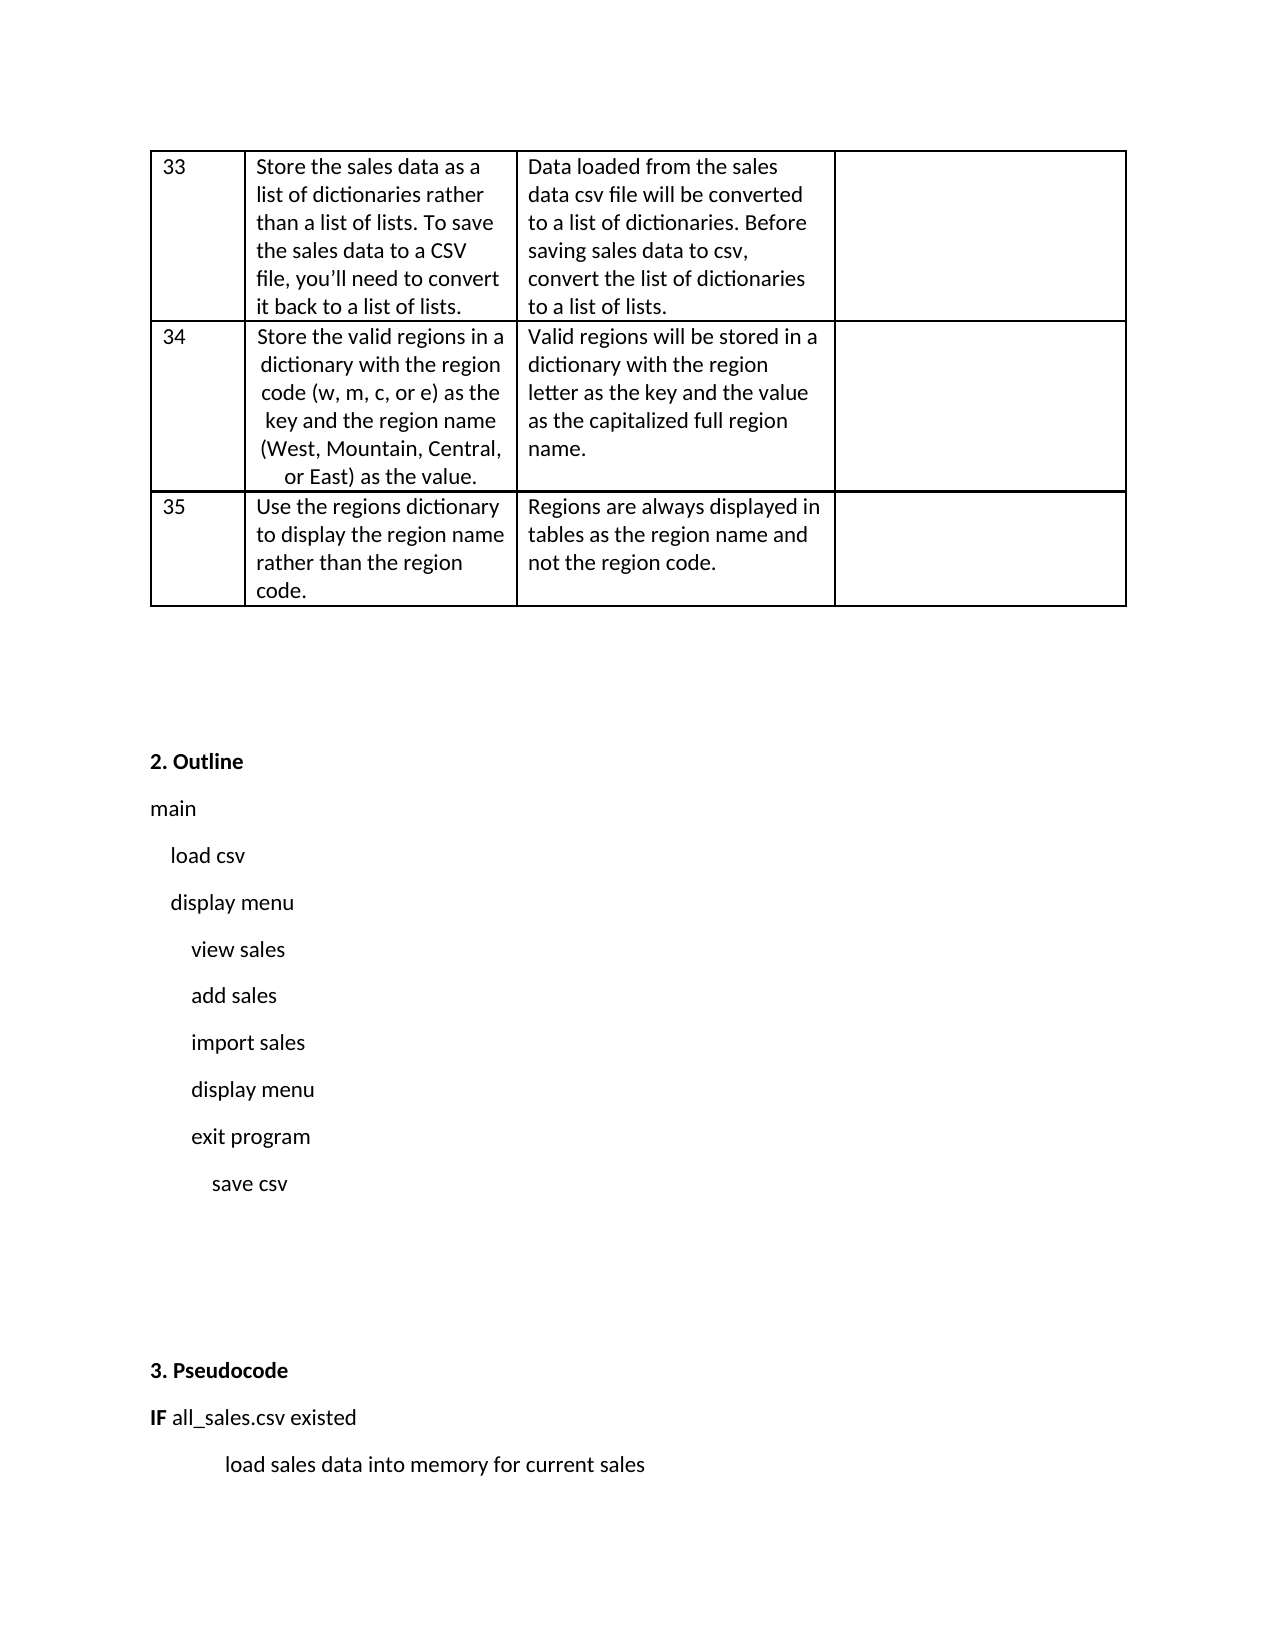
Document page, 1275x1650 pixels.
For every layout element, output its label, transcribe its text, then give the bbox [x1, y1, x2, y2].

text IF all_sales.csv existed [150, 1403, 1125, 1432]
text add sales [150, 982, 1125, 1010]
table_cell Valid regions will be stored in a dictionary with the region letter as the key and the value as the capitalized full region name. [518, 322, 834, 490]
text display menu [150, 888, 1125, 916]
text view sales [150, 935, 1125, 963]
table_cell Use the regions dictionary to display the region name rather than the region code. [246, 493, 516, 604]
table_cell Data loaded from the sales data csv file will be converted to a list of dictionaries. Before saving sales data to csv, convert the list of dictionaries to a list of lists. [518, 152, 834, 320]
text display menu [150, 1075, 1125, 1103]
table_cell [836, 493, 1125, 604]
text import sales [150, 1028, 1125, 1057]
table_cell [836, 152, 1125, 320]
table_cell 33 [152, 152, 244, 320]
table_cell [836, 322, 1125, 490]
text main [150, 794, 1125, 822]
table_cell Store the sales data as a list of dictionaries rather than a list of lists. To save the sales data to a CSV file, you’ll need to convert it back to a list of lists. [246, 152, 516, 320]
text save csv [150, 1169, 1125, 1197]
text load csv [150, 841, 1125, 869]
table_cell 34 [152, 322, 244, 490]
text exit program [150, 1122, 1125, 1150]
table_cell Regions are always displayed in tables as the region name and not the region code. [518, 493, 834, 604]
text 3. Pseudocode [150, 1357, 1125, 1385]
table_cell Store the valid regions in a dictionary with the region code (w, m, c, or e) as the key and the region name (West, Mountain, Central, or East) as the value. [246, 322, 516, 490]
table_cell 35 [152, 493, 244, 604]
text load sales data into memory for current sales [150, 1450, 1125, 1478]
text 2. Outline [150, 747, 1125, 775]
